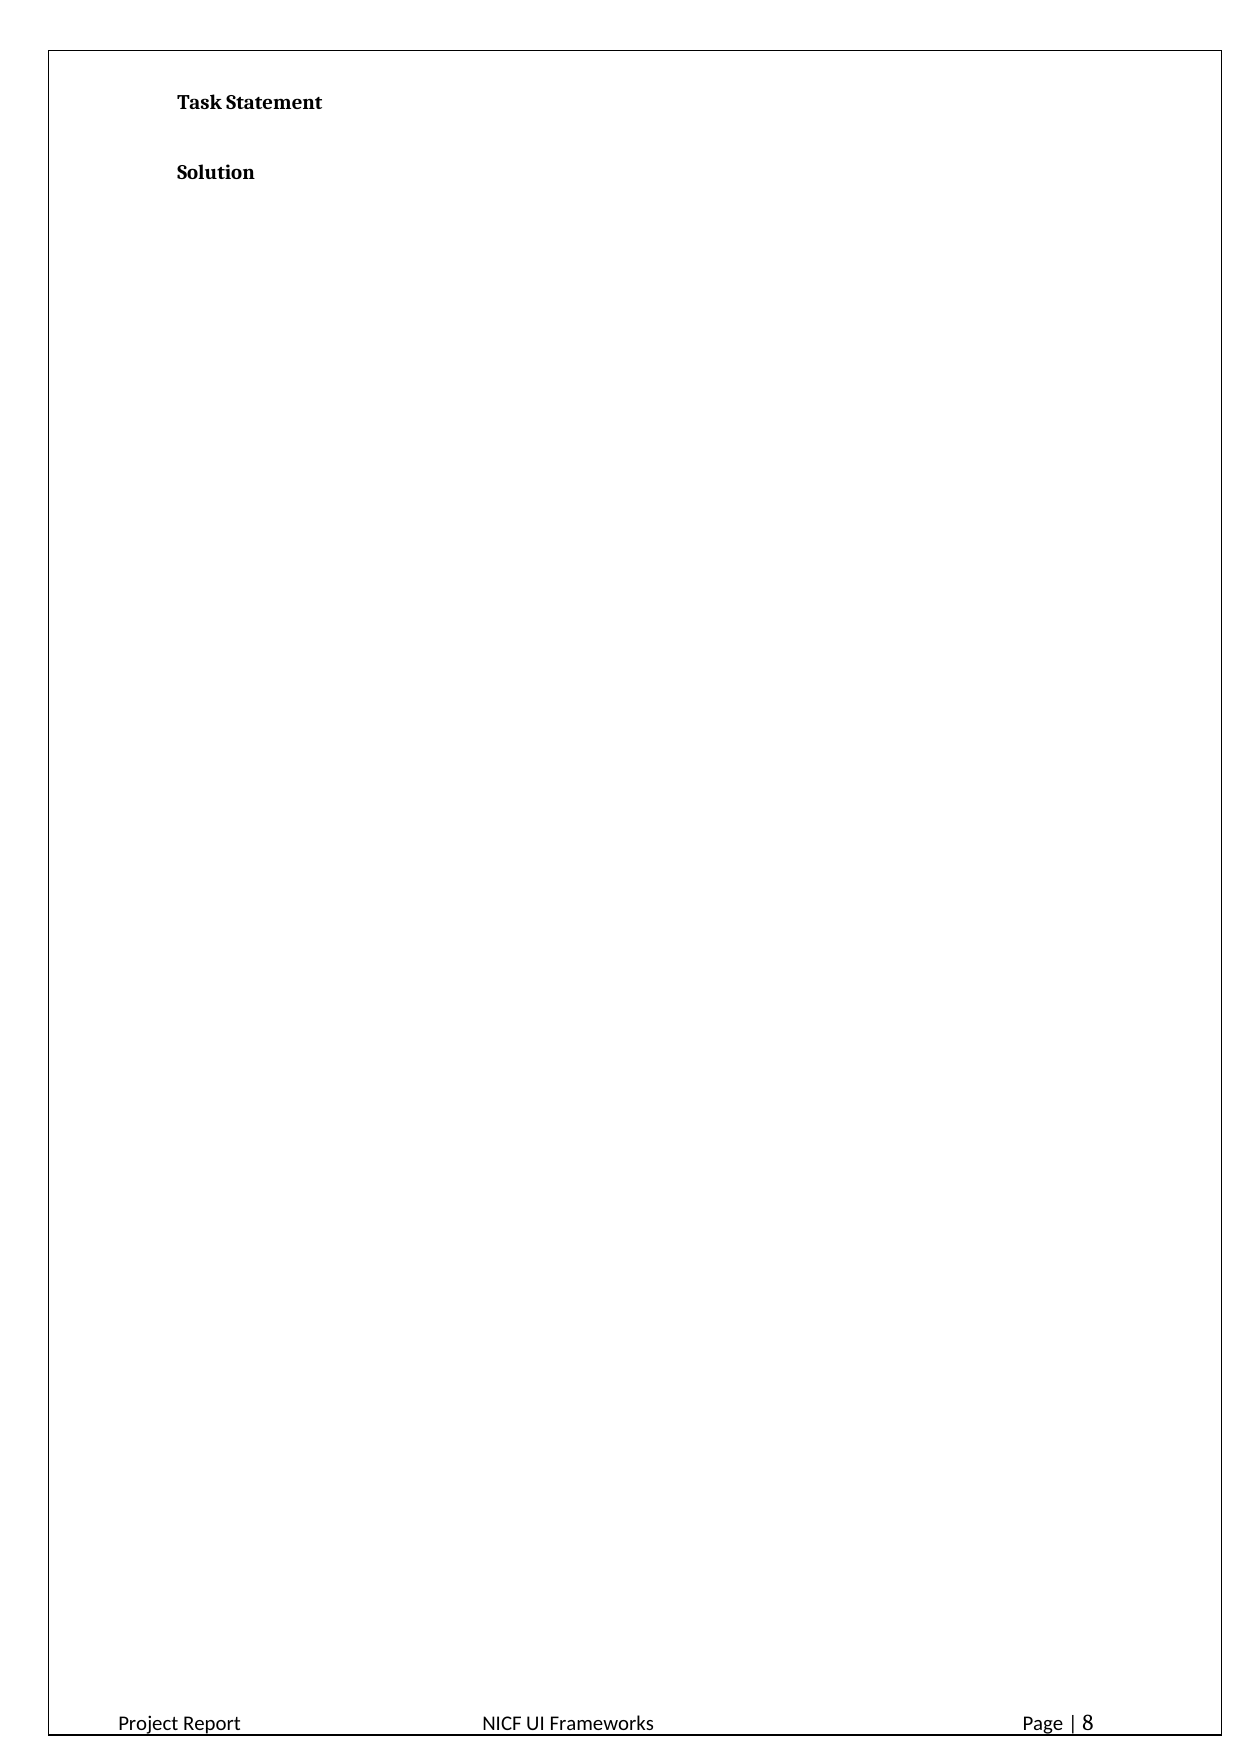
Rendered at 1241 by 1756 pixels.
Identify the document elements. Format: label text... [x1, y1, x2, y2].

text Task Statement Solution [177, 91, 328, 184]
